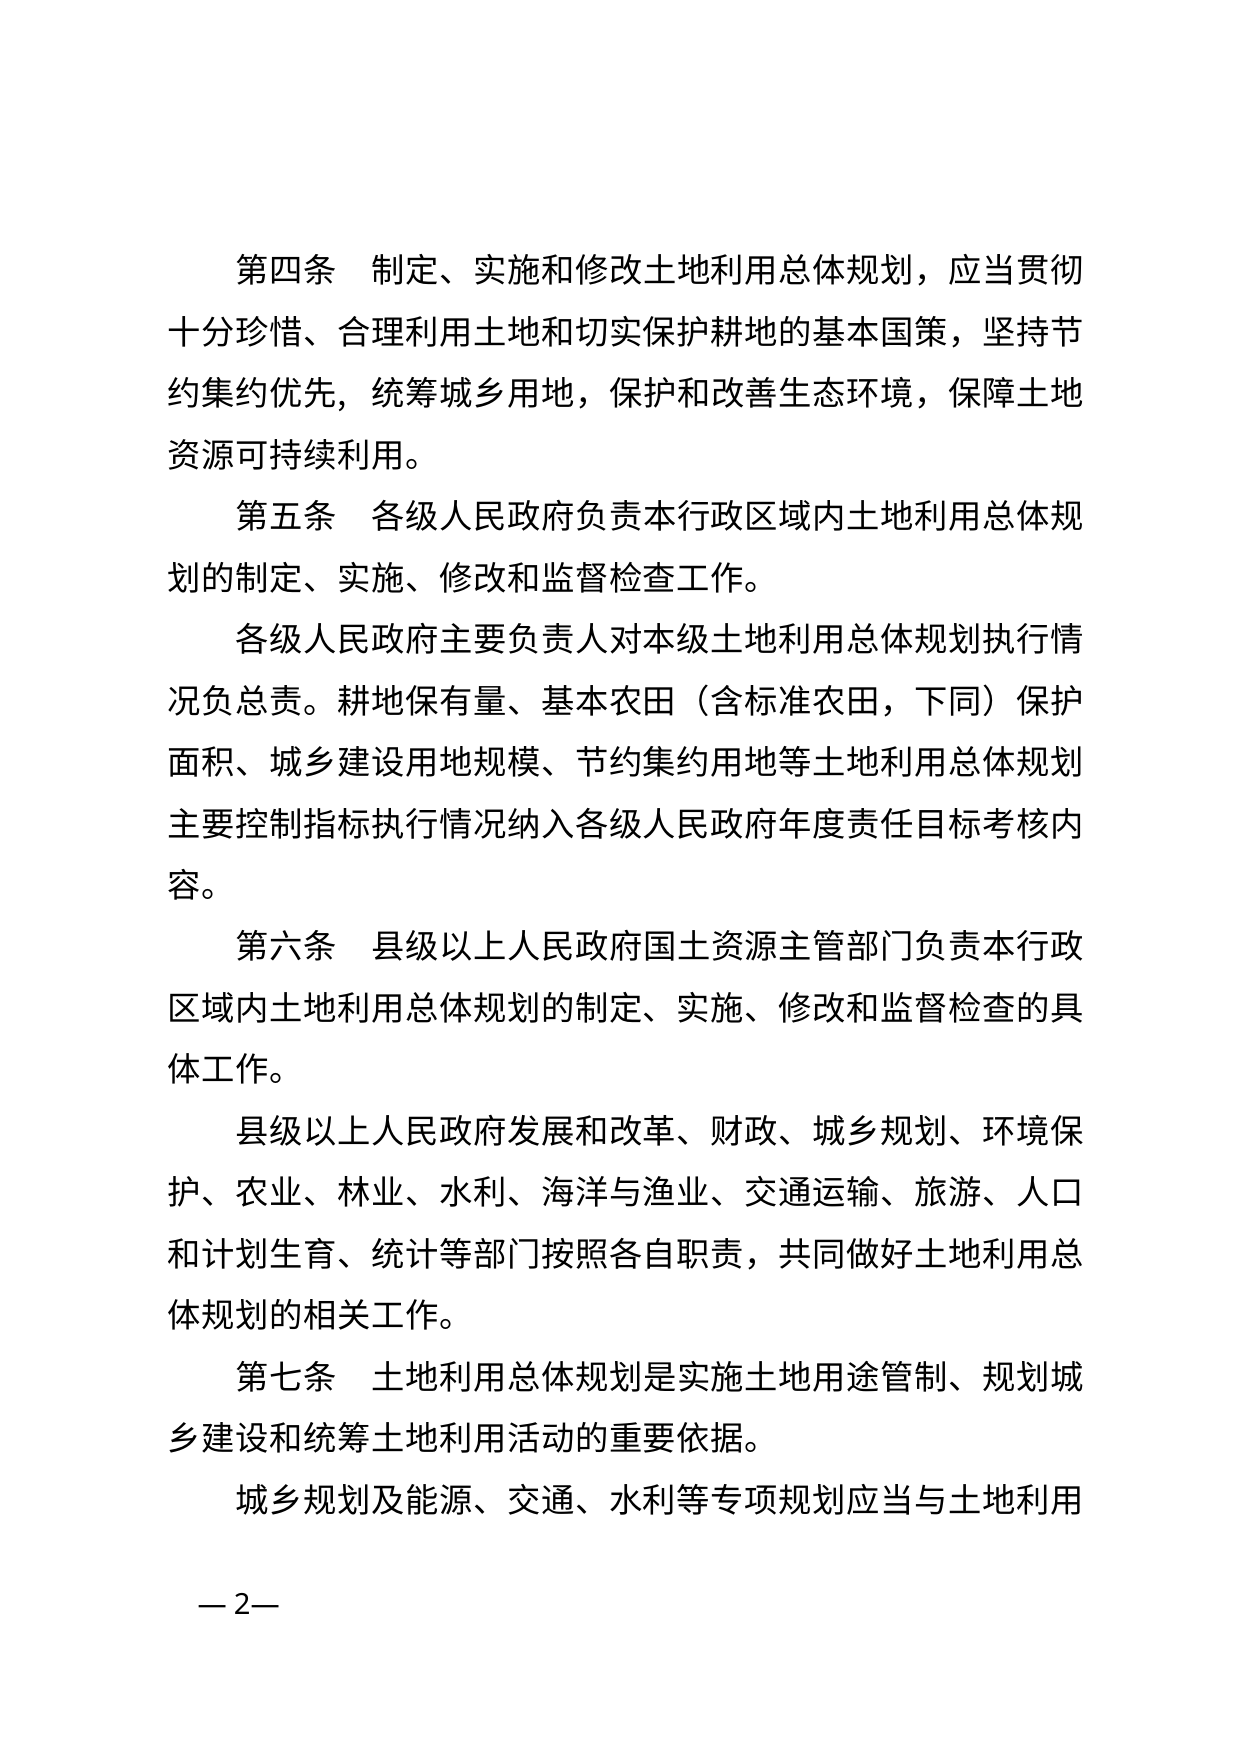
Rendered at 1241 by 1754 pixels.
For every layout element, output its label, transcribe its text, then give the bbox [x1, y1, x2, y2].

text 第五条 各级人民政府负责本行政区域内土地利用总体规划的制定、实施、修改和监督检查工作。 [168, 483, 1084, 606]
text 第六条 县级以上人民政府国土资源主管部门负责本行政区域内土地利用总体规划的制定、实施、修改和监督检查的具体工作。 [168, 914, 1084, 1098]
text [168, 1467, 1084, 1528]
text 第七条 土地利用总体规划是实施土地用途管制、规划城乡建设和统筹土地利用活动的重要依据。 [168, 1344, 1084, 1467]
text 各级人民政府主要负责人对本级土地利用总体规划执行情况负总责。耕地保有量、基本农田（含标准农田，下同）保护面积、城乡建设用地规模、节约集约用地等土地利用总体规划主要控制指标执行情况纳入各级人民政府年度责任目标考核内容。 [168, 606, 1084, 914]
text 第四条 制定、实施和修改土地利用总体规划，应当贯彻十分珍惜、合理利用土地和切实保护耕地的基本国策，坚持节约集约优先,统筹城乡用地，保护和改善生态环境，保障土地资源可持续利用。 [168, 238, 1084, 483]
text 县级以上人民政府发展和改革、财政、城乡规划、环境保护、农业、林业、水利、海洋与渔业、交通运输、旅游、人口和计划生育、统计等部门按照各自职责，共同做好土地利用总体规划的相关工作。 [168, 1098, 1084, 1344]
